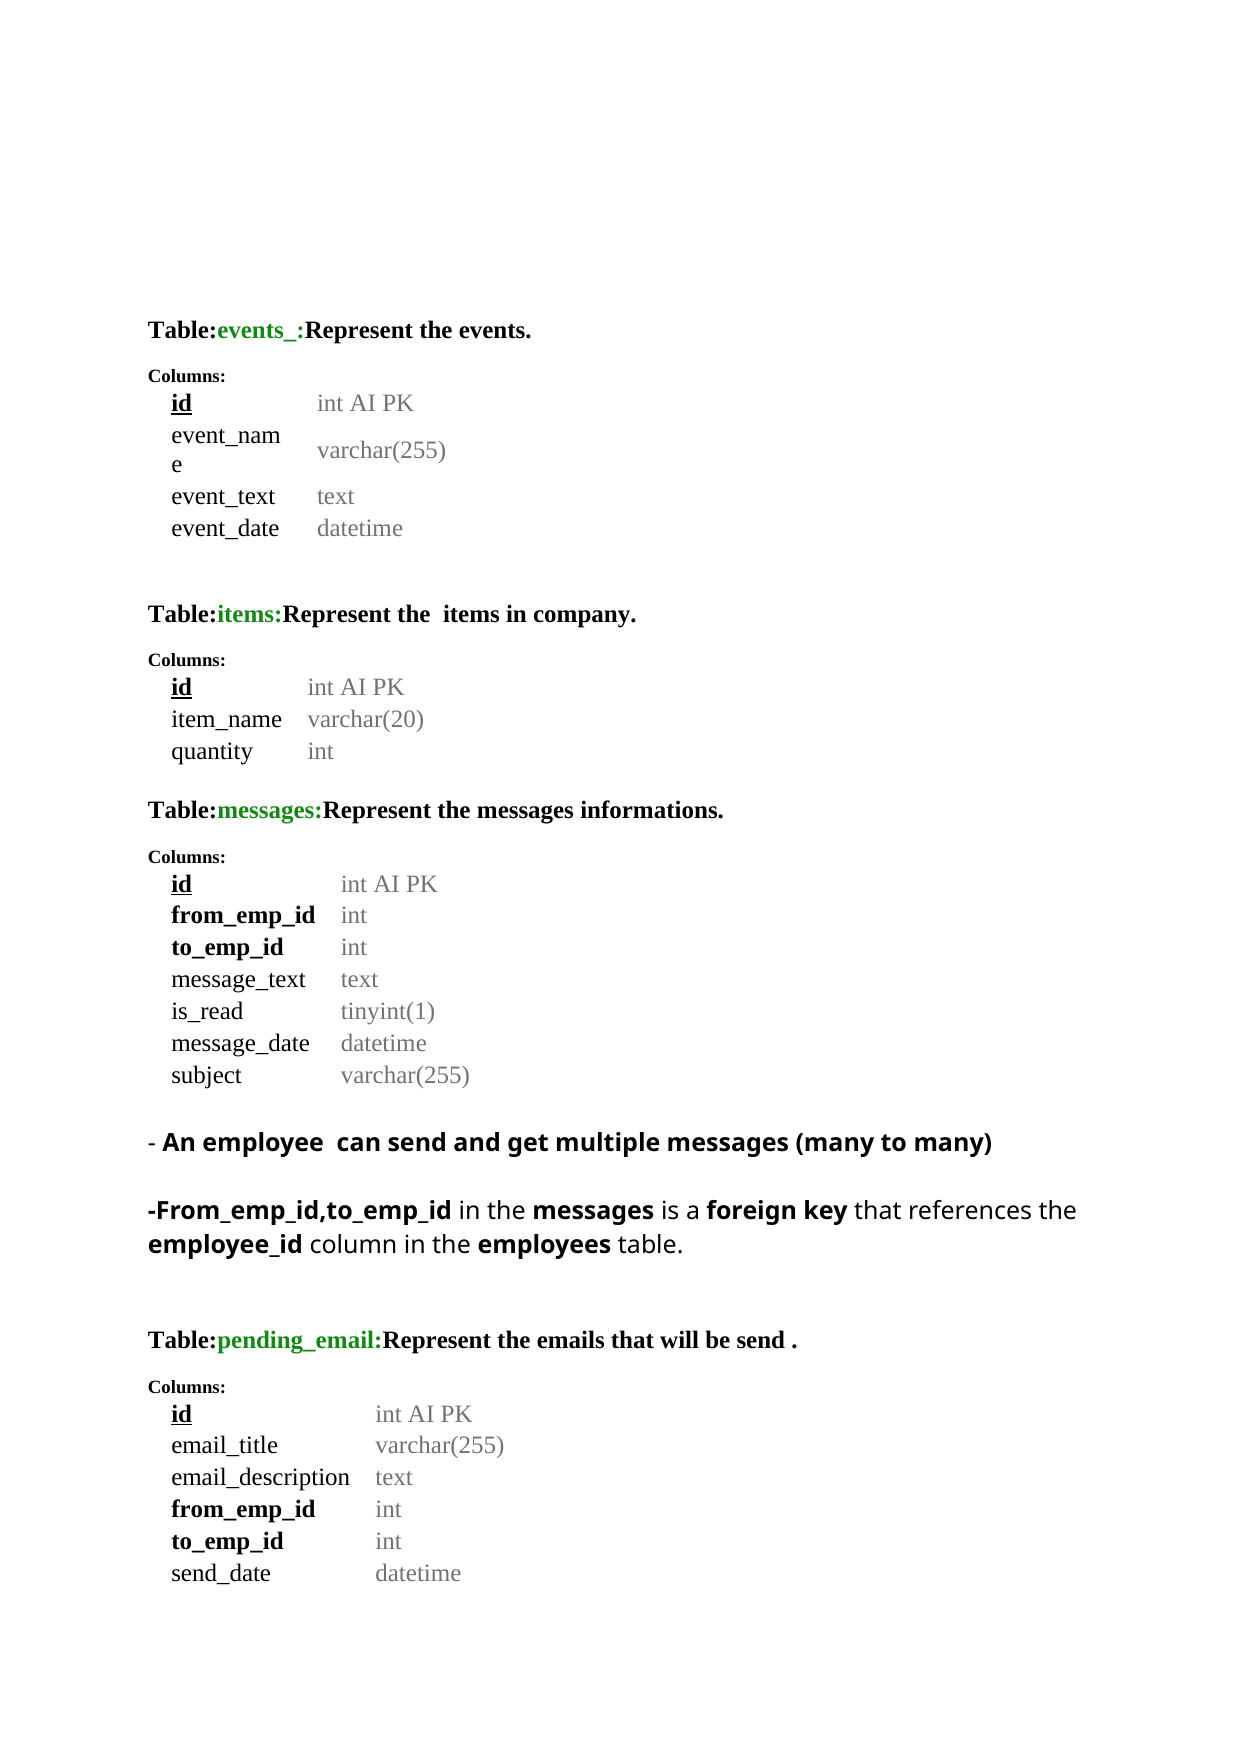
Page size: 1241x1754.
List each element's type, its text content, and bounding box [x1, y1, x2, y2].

table_cell datetime [317, 1027, 471, 1058]
table_cell message_text [148, 963, 317, 995]
table_cell message_date [148, 1027, 317, 1058]
table_cell to_emp_id [148, 1525, 352, 1557]
table_cell varchar(20) [284, 703, 425, 735]
table_cell event_date [148, 511, 293, 543]
table_header int AI PK [293, 387, 448, 419]
table_cell int [317, 899, 471, 931]
text -From_emp_id,to_emp_id in the messages is a foreign key that references the employee_id column in the employees table. [148, 1192, 1093, 1261]
table_header id [148, 1397, 352, 1429]
table_cell varchar(255) [352, 1429, 506, 1461]
table_cell tinyint(1) [317, 995, 471, 1027]
table_cell varchar(255) [293, 419, 448, 479]
table_cell int [352, 1493, 506, 1525]
table_cell email_description [148, 1461, 352, 1493]
text Table:pending_email:Represent the emails that will be send . Columns: [148, 1325, 1093, 1397]
table_cell subject [148, 1059, 317, 1090]
table_cell int [284, 735, 425, 767]
table_cell varchar(255) [317, 1059, 471, 1090]
table_cell from_emp_id [148, 1493, 352, 1525]
text Table:events_:Represent the events. Columns: [148, 315, 1093, 387]
text Table:messages:Represent the messages informations. Columns: [148, 795, 1093, 867]
text Table:items:Represent the items in company. Columns: [148, 599, 1093, 671]
table_cell int [352, 1525, 506, 1557]
table_header int AI PK [317, 867, 471, 899]
table_cell text [293, 480, 448, 511]
table_cell quantity [148, 735, 284, 767]
table_header id [148, 867, 317, 899]
table_cell from_emp_id [148, 899, 317, 931]
table_cell item_name [148, 703, 284, 735]
table_cell email_title [148, 1429, 352, 1461]
table_cell int [317, 931, 471, 963]
table_cell event_name [148, 419, 293, 479]
table_cell datetime [293, 511, 448, 543]
table_header int AI PK [352, 1397, 506, 1429]
table_cell text [352, 1461, 506, 1493]
table_cell event_text [148, 480, 293, 511]
table_cell is_read [148, 995, 317, 1027]
table_cell datetime [352, 1557, 506, 1588]
table_header id [148, 387, 293, 419]
table_header id [148, 671, 284, 703]
text - An employee can send and get multiple messages (many to many) [148, 1124, 1093, 1158]
table_cell send_date [148, 1557, 352, 1588]
table_cell to_emp_id [148, 931, 317, 963]
table_cell text [317, 963, 471, 995]
table_header int AI PK [284, 671, 425, 703]
